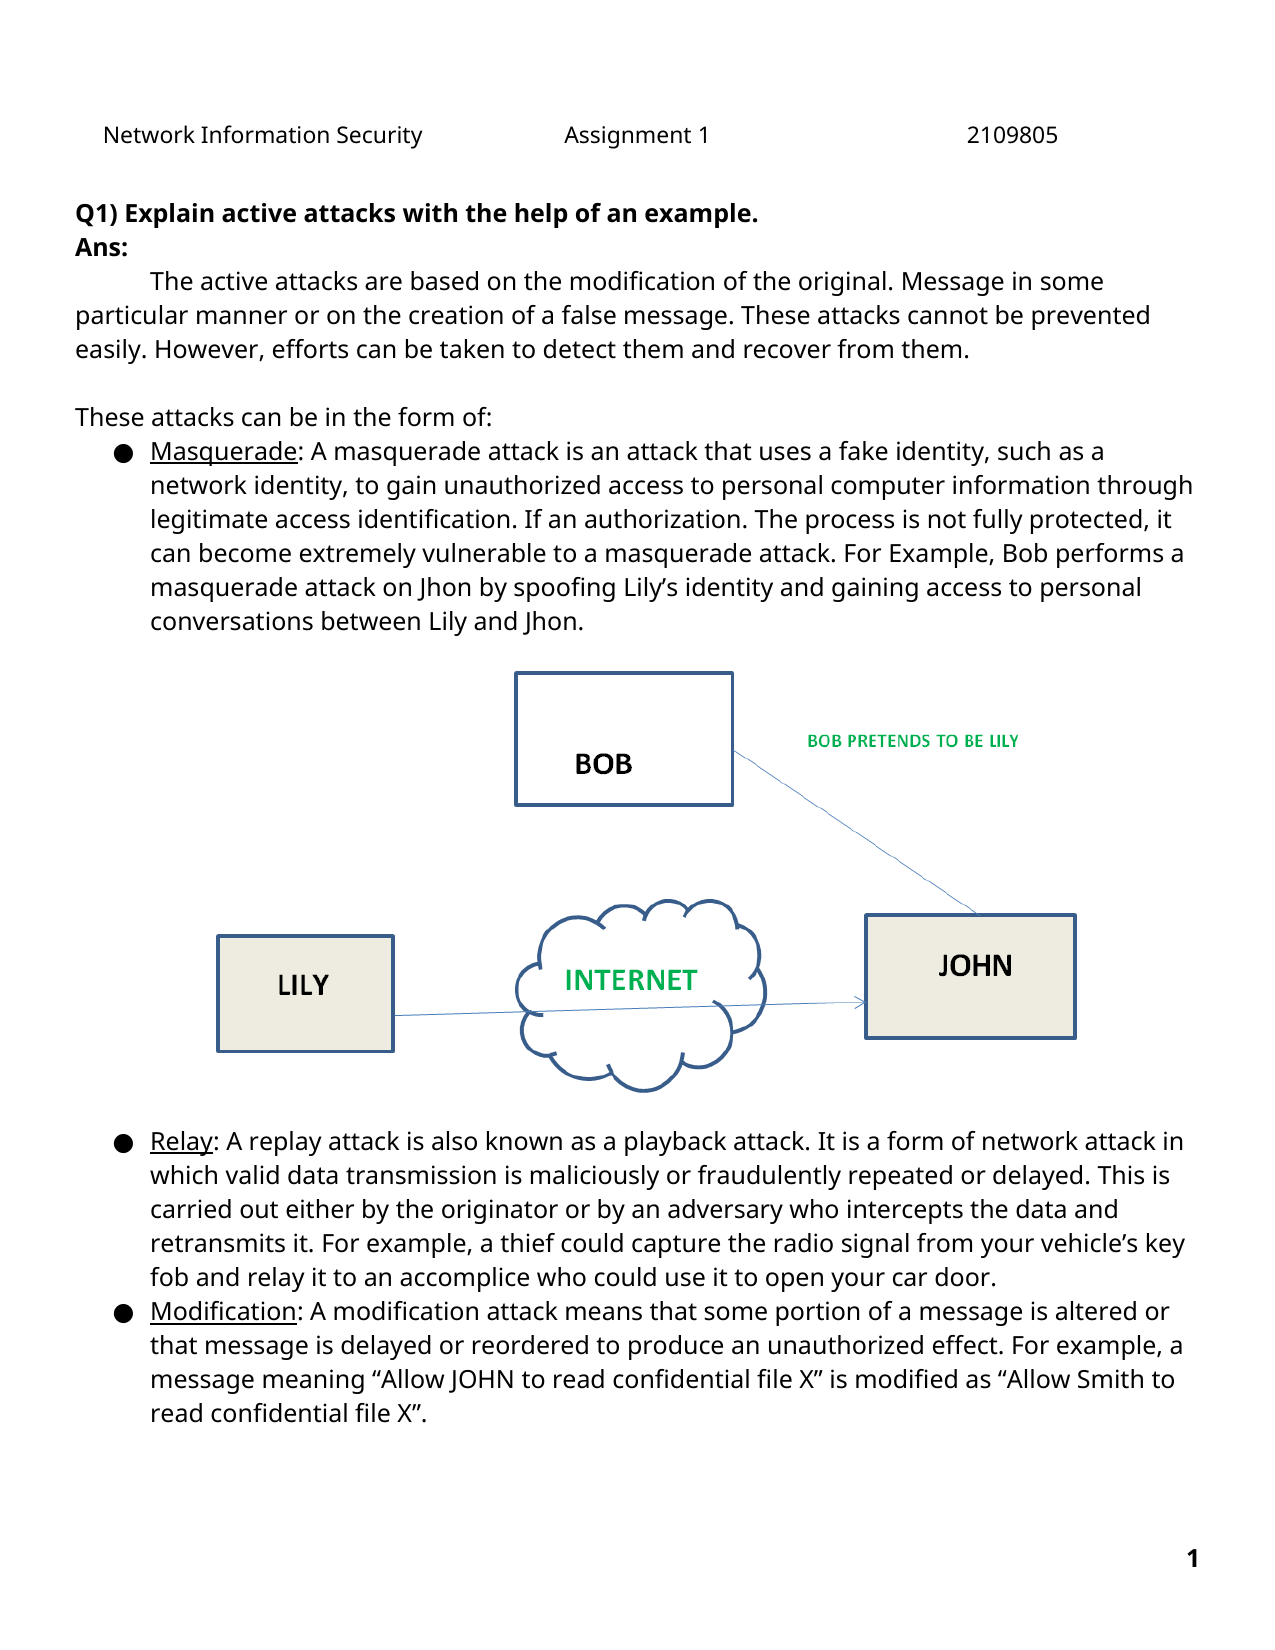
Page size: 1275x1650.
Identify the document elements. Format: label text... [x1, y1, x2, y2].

text The active attacks are based on the modification of the original. Message in some particular manner or on the creation of a false message. These attacks cannot be prevented easily. However, efforts can be taken to detect them and recover from them. [75, 263, 1200, 366]
list Relay: A replay attack is also known as a playback attack. It is a form of network attack in which valid data transmission is maliciously or fraudulently repeated or delayed. This is carried out either by the originator or by an adversary who intercepts the data and retransmits it. For example, a thief could capture the radio signal from your vehicle’s key fob and relay it to an accomplice who could use it to open your car door. [112, 1124, 1200, 1294]
list Masquerade: A masquerade attack is an attack that uses a fake identity, such as a network identity, to gain unauthorized access to personal computer information through legitimate access identification. If an authorization. The process is not fully protected, it can become extremely vulnerable to a masquerade attack. For Example, Bob performs a masquerade attack on Jhon by spoofing Lily’s identity and gaining access to personal conversations between Lily and Jhon. [112, 434, 1200, 638]
text Ans: [75, 229, 1200, 263]
text These attacks can be in the form of: [75, 399, 1200, 434]
picture [186, 638, 1089, 1124]
list Modification: A modification attack means that some portion of a message is altered or that message is delayed or reordered to produce an unauthorized effect. For example, a message meaning “Allow JOHN to read confidential file X” is modified as “Allow Smith to read confidential file X”. [112, 1294, 1200, 1430]
text Q1) Explain active attacks with the help of an example. [75, 195, 1200, 229]
